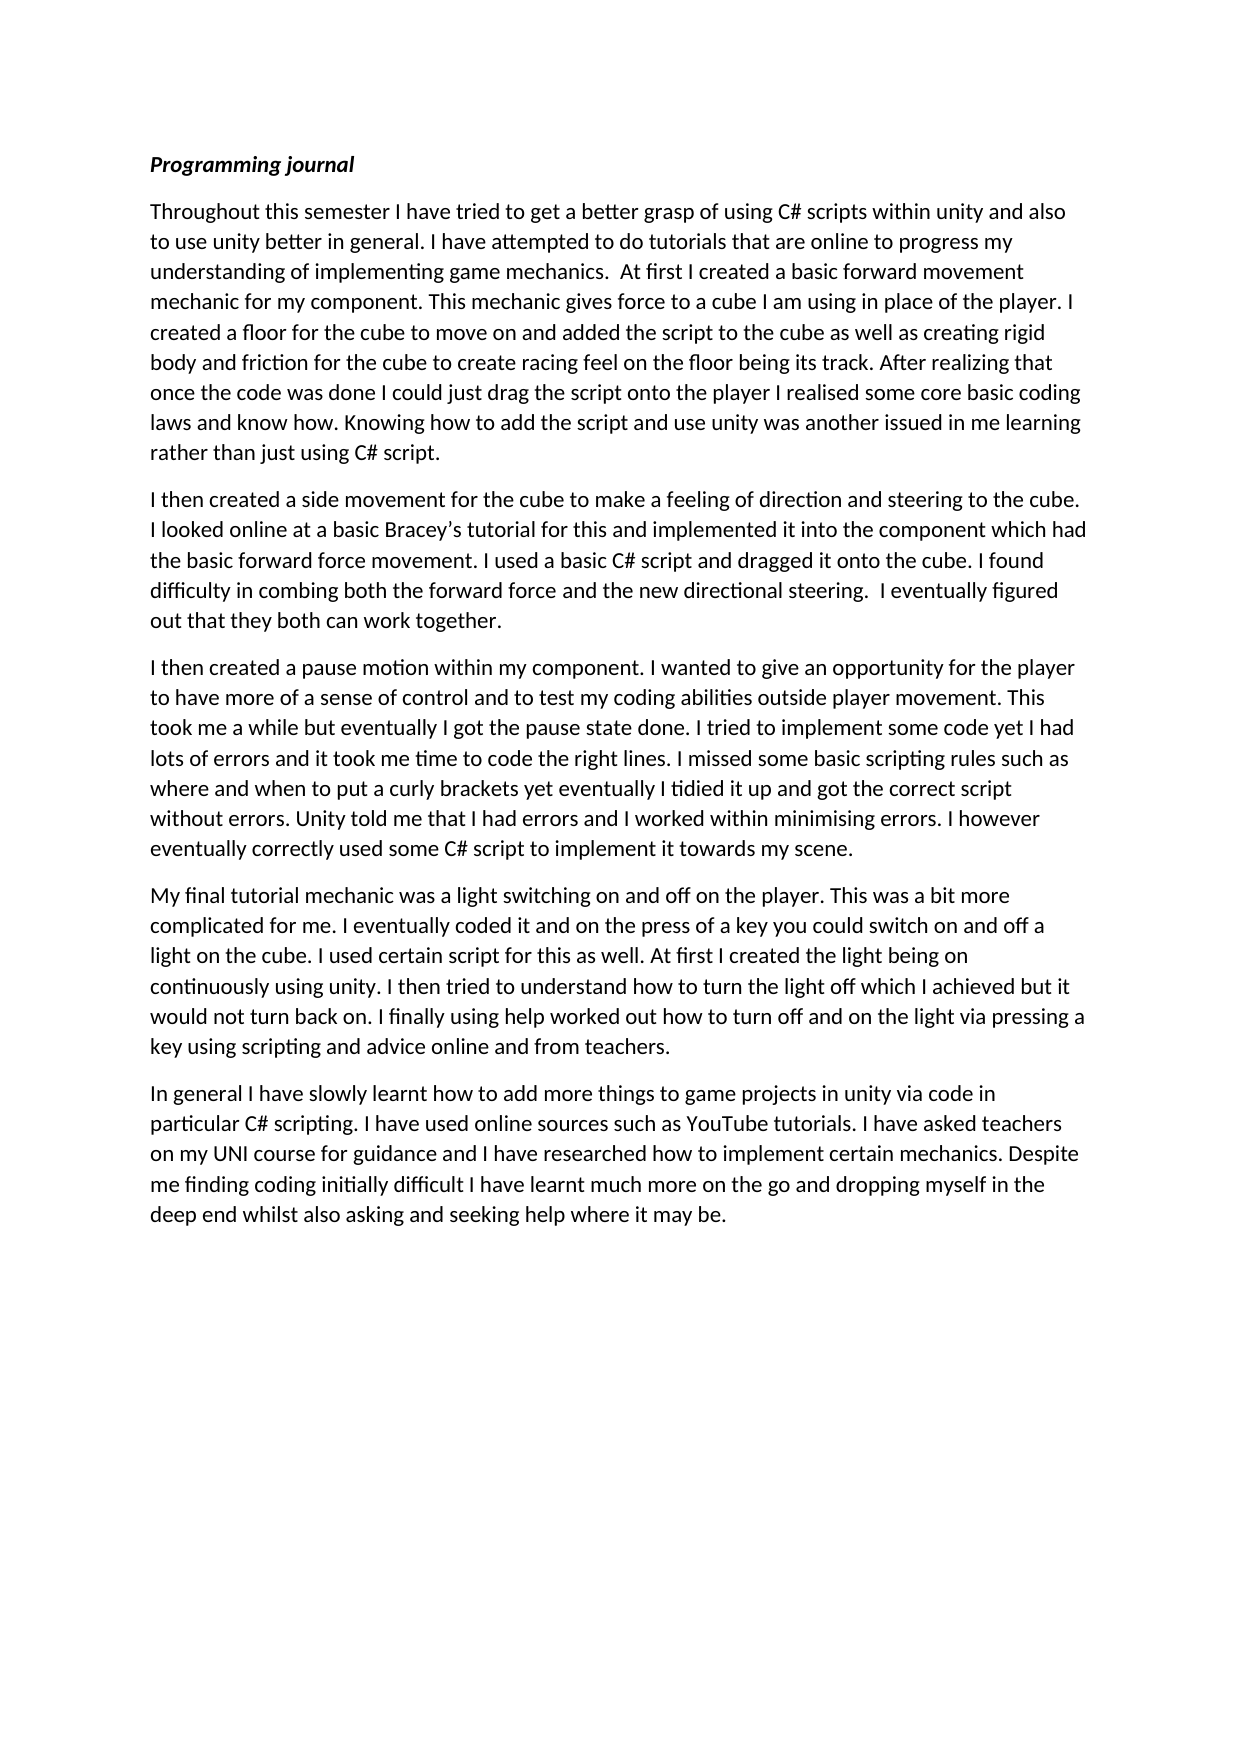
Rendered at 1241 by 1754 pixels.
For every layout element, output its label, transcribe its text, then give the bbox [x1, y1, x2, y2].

text I then created a side movement for the cube to make a feeling of direction and steering to the cube. I looked online at a basic Bracey’s tutorial for this and implemented it into the component which had the basic forward force movement. I used a basic C# script and dragged it onto the cube. I found difficulty in combing both the forward force and the new directional steering. I eventually figured out that they both can work together. [150, 485, 1090, 634]
text I then created a pause motion within my component. I wanted to give an opportunity for the player to have more of a sense of control and to test my coding abilities outside player movement. This took me a while but eventually I got the pause state done. I tried to implement some code yet I had lots of errors and it took me time to code the right lines. I missed some basic scripting rules such as where and when to put a curly brackets yet eventually I tidied it up and got the correct script without errors. Unity told me that I had errors and I worked within minimising errors. I however eventually correctly used some C# script to implement it towards my scene. [150, 653, 1090, 862]
text Throughout this semester I have tried to get a better grasp of using C# scripts within unity and also to use unity better in general. I have attempted to do tutorials that are online to progress my understanding of implementing game mechanics. At first I created a basic forward movement mechanic for my component. This mechanic gives force to a cube I am using in place of the player. I created a floor for the cube to move on and added the script to the cube as well as creating rigid body and friction for the cube to create racing feel on the floor being its track. After realizing that once the code was done I could just drag the script onto the player I realised some core basic coding laws and know how. Knowing how to add the script and use unity was another issued in me learning rather than just using C# script. [150, 197, 1090, 467]
text My final tutorial mechanic was a light switching on and off on the player. This was a bit more complicated for me. I eventually coded it and on the press of a key you could switch on and off a light on the cube. I used certain script for this as well. At first I created the light being on continuously using unity. I then tried to understand how to turn the light off which I achieved but it would not turn back on. I finally using help worked out how to turn off and on the light via pressing a key using scripting and advice online and from teachers. [150, 881, 1090, 1060]
text In general I have slowly learnt how to add more things to game projects in unity via code in particular C# scripting. I have used online sources such as YouTube tutorials. I have asked teachers on my UNI course for guidance and I have researched how to implement certain mechanics. Despite me finding coding initially difficult I have learnt much more on the go and dropping myself in the deep end whilst also asking and seeking help where it may be. [150, 1079, 1090, 1228]
text Programming journal [150, 150, 1090, 178]
